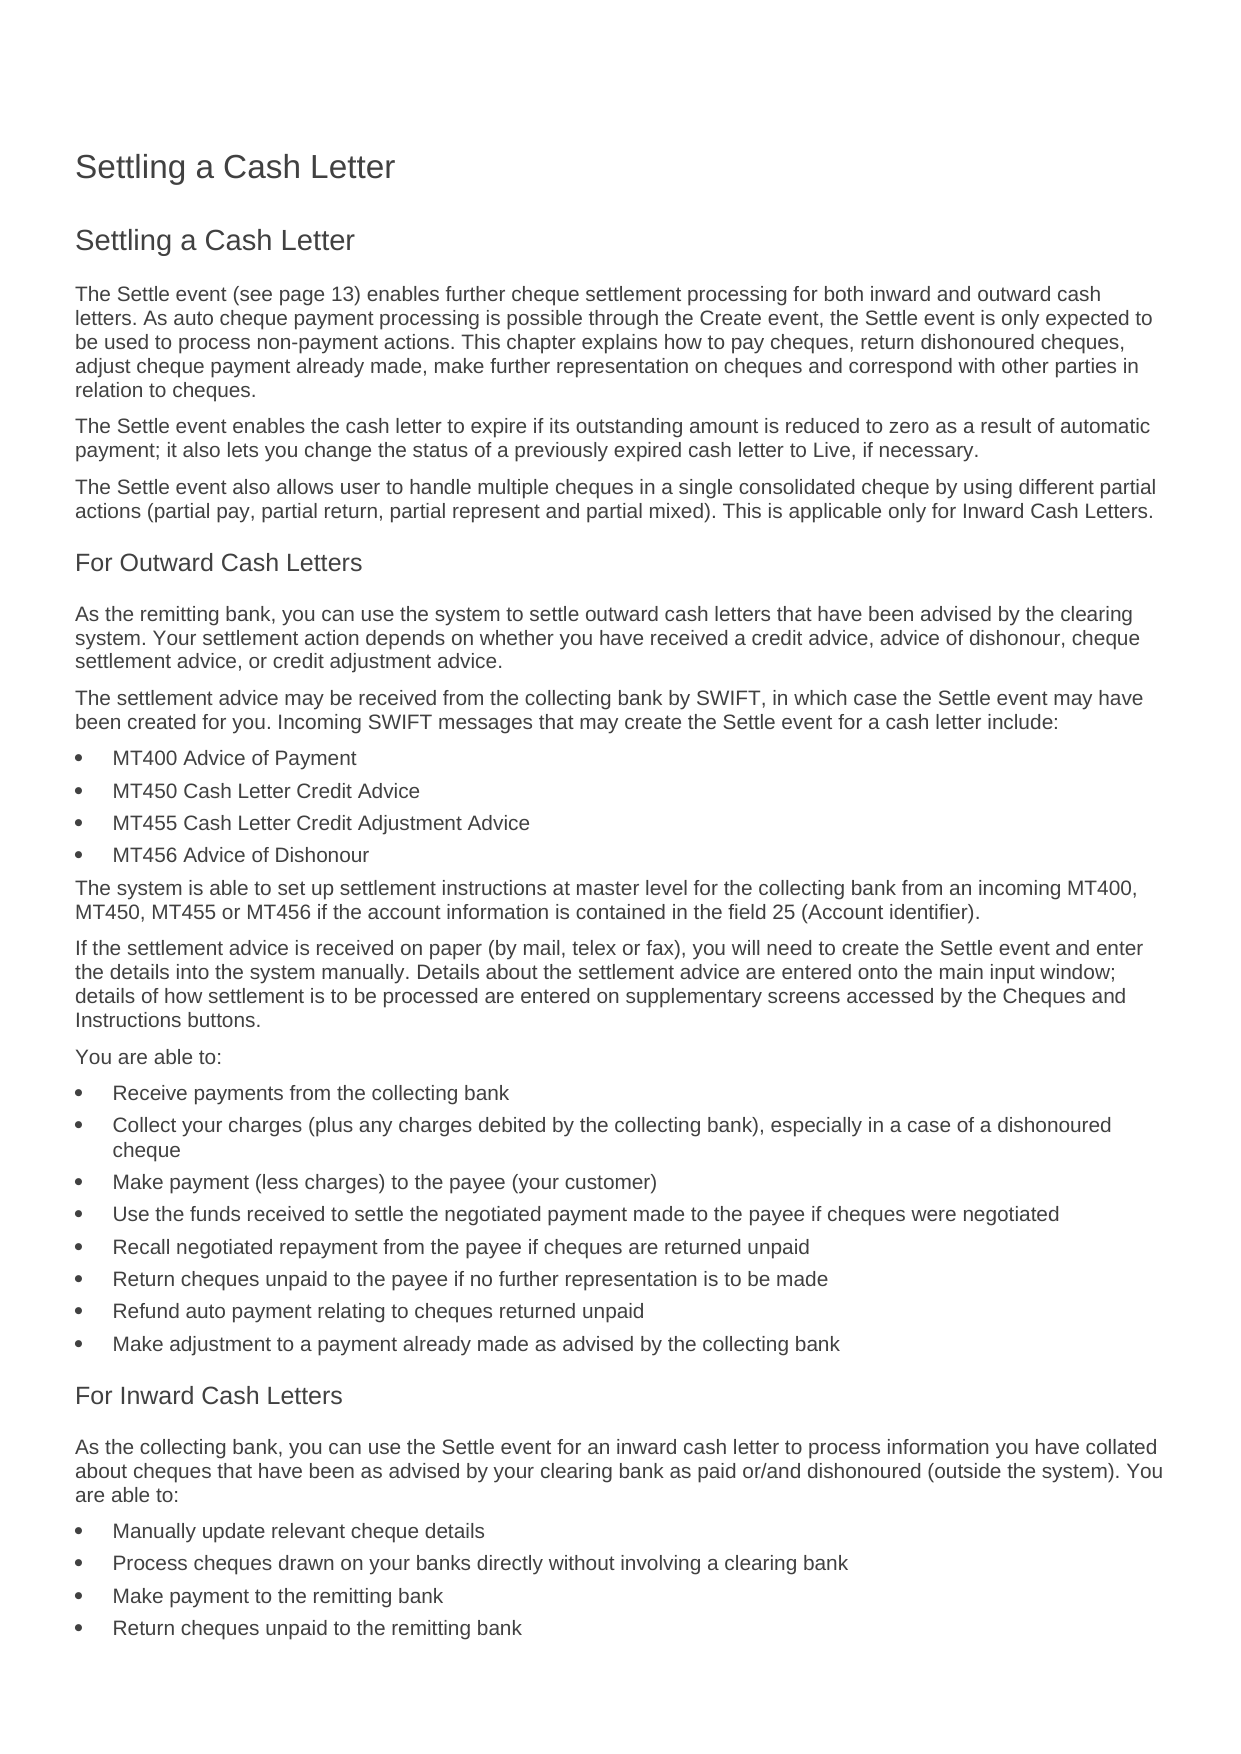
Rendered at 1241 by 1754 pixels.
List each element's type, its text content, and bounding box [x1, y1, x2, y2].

subtitle Settling a Cash Letter [75, 147, 1165, 186]
text The settlement advice may be received from the collecting bank by SWIFT, in which case the Settle event may have been created for you. Incoming SWIFT messages that may create the Settle event for a cash letter include: [75, 686, 1165, 734]
text MT456 Advice of Dishonour [75, 843, 1165, 867]
text Process cheques drawn on your banks directly without involving a clearing bank [75, 1551, 1165, 1575]
text Return cheques unpaid to the payee if no further representation is to be made [75, 1267, 1165, 1291]
text Receive payments from the collecting bank [75, 1081, 1165, 1105]
text MT400 Advice of Payment [75, 746, 1165, 770]
text Make payment to the remitting bank [75, 1584, 1165, 1608]
subtitle For Outward Cash Letters [75, 548, 1165, 576]
text Refund auto payment relating to cheques returned unpaid [75, 1299, 1165, 1323]
text Make payment (less charges) to the payee (your customer) [75, 1170, 1165, 1194]
text Collect your charges (plus any charges debited by the collecting bank), especially in a case of a dishonoured cheque [75, 1113, 1165, 1161]
subtitle Settling a Cash Letter [75, 223, 1165, 257]
text Recall negotiated repayment from the payee if cheques are returned unpaid [75, 1234, 1165, 1258]
text MT450 Cash Letter Credit Advice [75, 778, 1165, 803]
text The Settle event enables the cash letter to expire if its outstanding amount is reduced to zero as a result of automatic payment; it also lets you change the status of a previously expired cash letter to Live, if necessary. [75, 414, 1165, 462]
text Make adjustment to a payment already made as advised by the collecting bank [75, 1332, 1165, 1356]
text The Settle event also allows user to handle multiple cheques in a single consolidated cheque by using different partial actions (partial pay, partial return, partial represent and partial mixed). This is applicable only for Inward Cash Letters. [75, 475, 1165, 523]
text If the settlement advice is received on paper (by mail, telex or fax), you will need to create the Settle event and enter the details into the system manually. Details about the settlement advice are entered onto the main input window; details of how settlement is to be processed are entered on supplementary screens accessed by the Cheques and Instructions buttons. [75, 936, 1165, 1032]
text Manually update relevant cheque details [75, 1519, 1165, 1543]
text The system is able to set up settlement instructions at master level for the collecting bank from an incoming MT400, MT450, MT455 or MT456 if the account information is contained in the field 25 (Account identifier). [75, 876, 1165, 924]
text Return cheques unpaid to the remitting bank [75, 1616, 1165, 1640]
text You are able to: [75, 1044, 1165, 1068]
subtitle For Inward Cash Letters [75, 1381, 1165, 1409]
text MT455 Cash Letter Credit Adjustment Advice [75, 811, 1165, 835]
text Use the funds received to settle the negotiated payment made to the payee if cheques were negotiated [75, 1202, 1165, 1226]
text As the collecting bank, you can use the Settle event for an inward cash letter to process information you have collated about cheques that have been as advised by your clearing bank as paid or/and dishonoured (outside the system). You are able to: [75, 1434, 1165, 1506]
text As the remitting bank, you can use the system to settle outward cash letters that have been advised by the clearing system. Your settlement action depends on whether you have received a credit advice, advice of dishonour, cheque settlement advice, or credit adjustment advice. [75, 601, 1165, 673]
text The Settle event (see page 12) enables further cheque settlement processing for both inward and outward cash letters. As auto cheque payment processing is possible through the Create event, the Settle event is only expected to be used to process non-payment actions. This chapter explains how to pay cheques, return dishonoured cheques, adjust cheque payment already made, make further representation on cheques and correspond with other parties in relation to cheques. [75, 282, 1165, 402]
